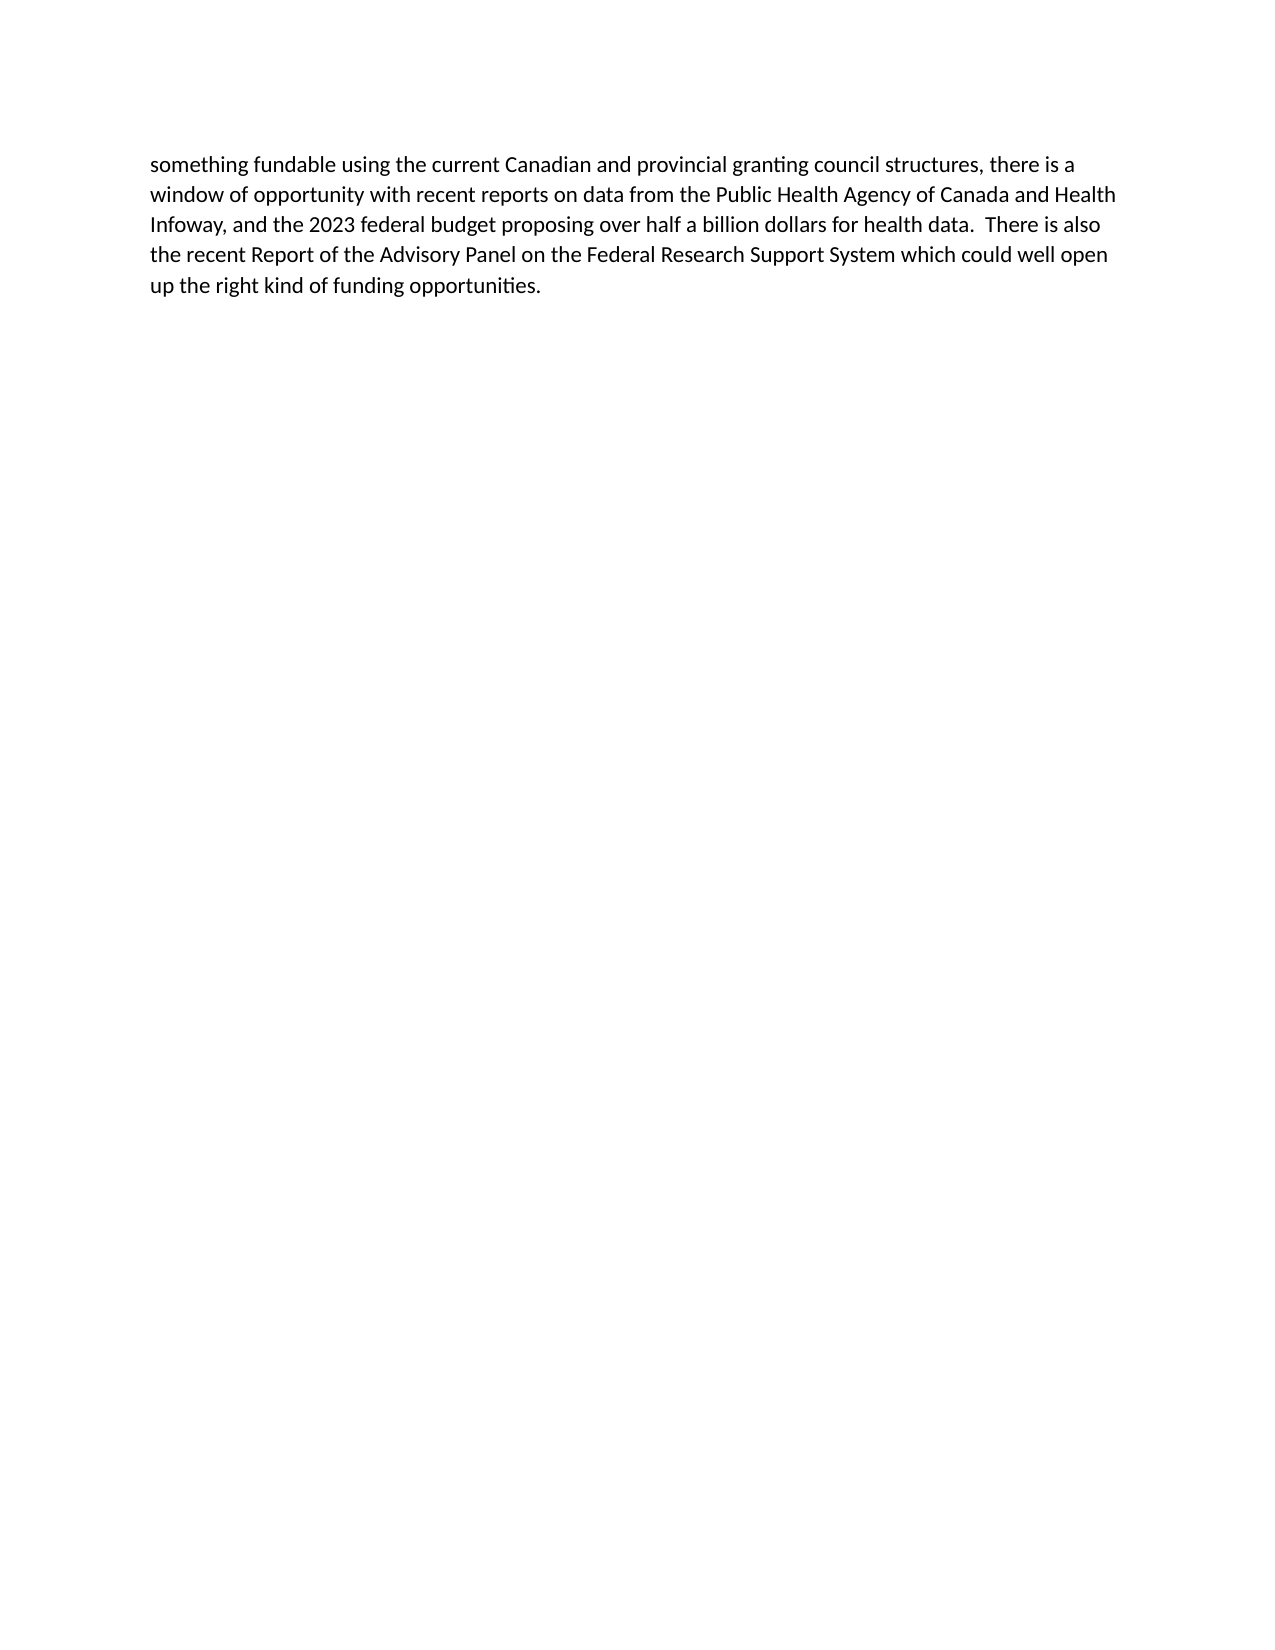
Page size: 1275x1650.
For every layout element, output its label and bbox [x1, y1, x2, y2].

text [150, 150, 1125, 299]
